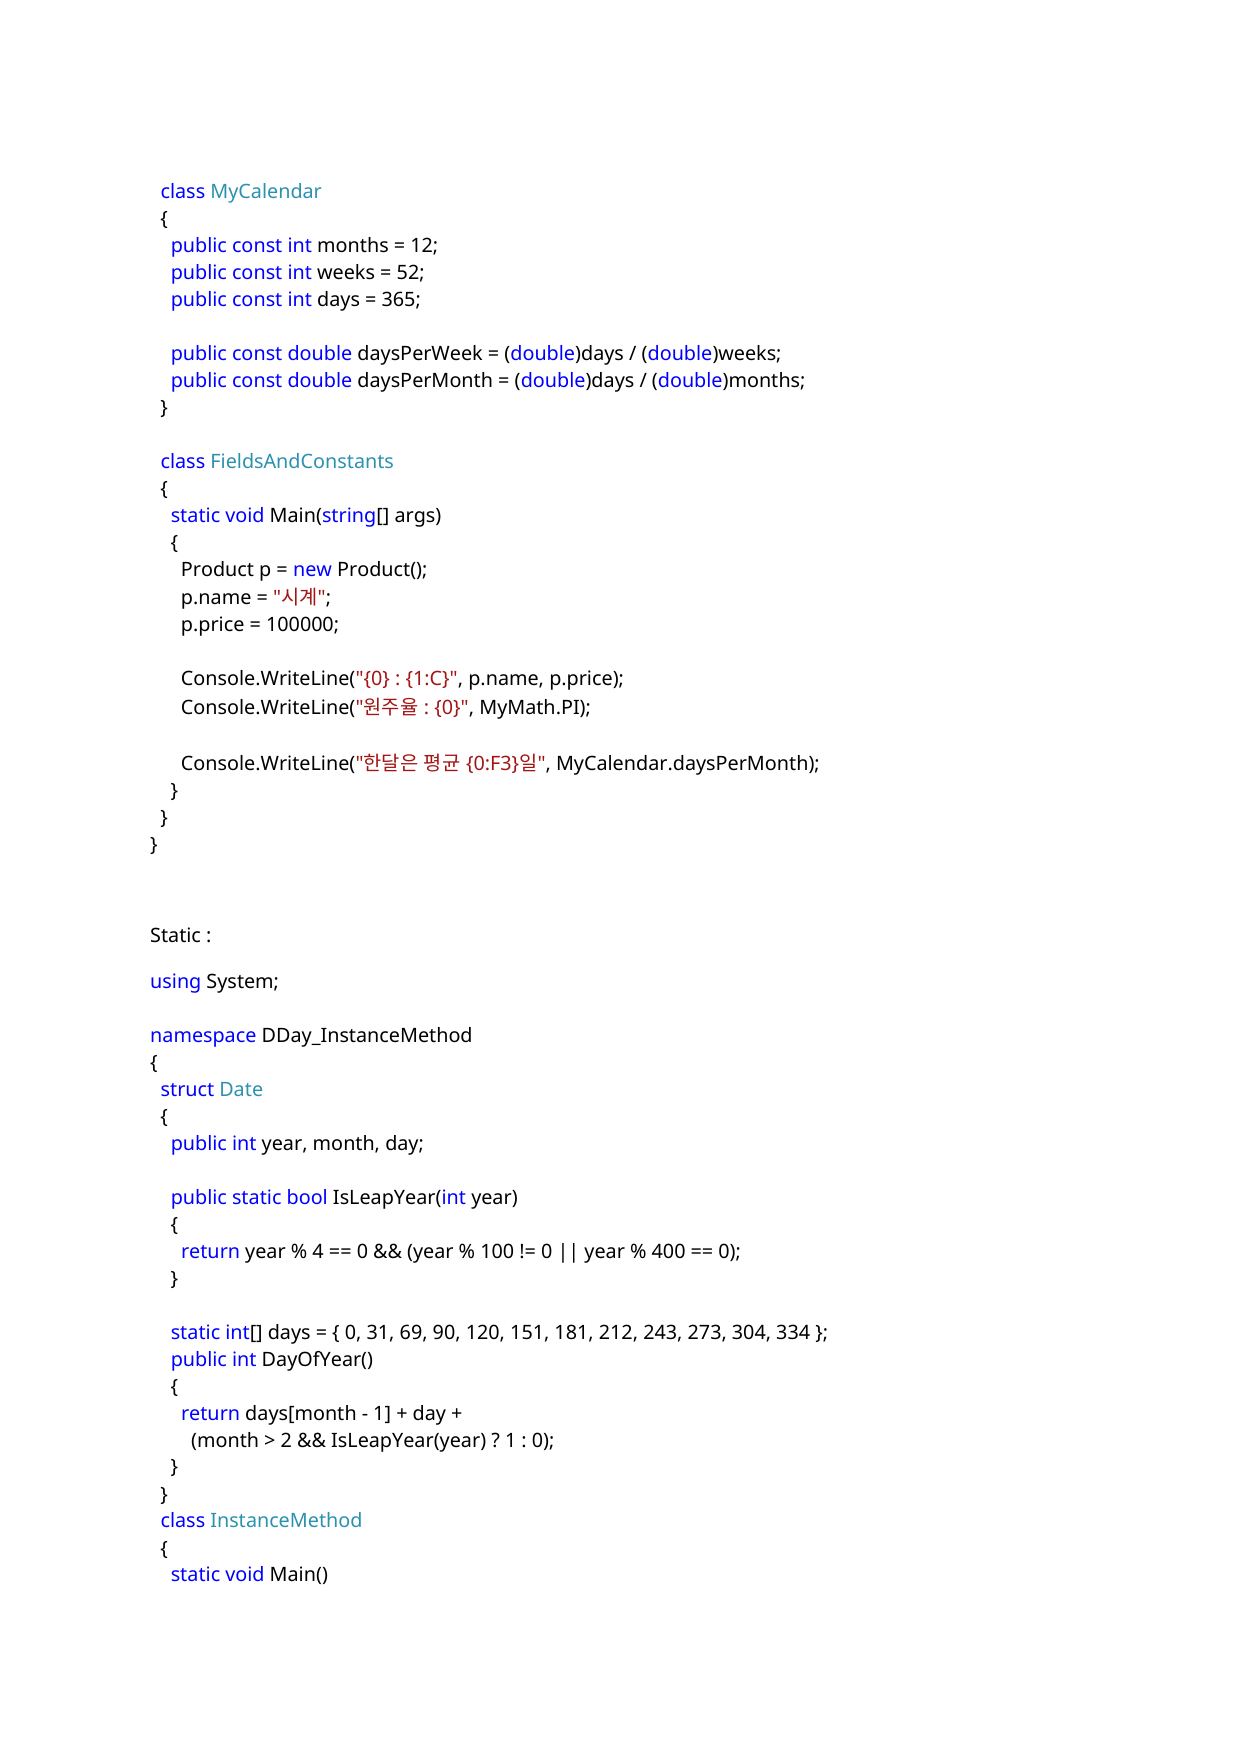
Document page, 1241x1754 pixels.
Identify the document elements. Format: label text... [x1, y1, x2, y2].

text Static : [150, 921, 1090, 948]
text class MyCalendar [150, 177, 1090, 204]
text Product p = new Product(); [150, 555, 1090, 582]
text { [150, 204, 1090, 231]
text static void Main(string[] args) [150, 501, 1090, 528]
text { [150, 1534, 1090, 1561]
text class InstanceMethod [150, 1507, 1090, 1534]
text (month > 2 && IsLeapYear(year) ? 1 : 0); [150, 1426, 1090, 1453]
text Console.WriteLine("{0} : {1:C}", p.name, p.price); [150, 664, 1090, 692]
text return days[month - 1] + day + [150, 1399, 1090, 1426]
text { [150, 1372, 1090, 1399]
text } [150, 1453, 1090, 1480]
text return year % 4 == 0 && (year % 100 != 0 || year % 400 == 0); [150, 1237, 1090, 1264]
text } [150, 1264, 1090, 1291]
text p.price = 100000; [150, 611, 1090, 638]
text using System; [150, 967, 1090, 994]
text Console.WriteLine("한달은 평균 {0:F3}일", MyCalendar.daysPerMonth); [150, 747, 1090, 776]
text } [150, 1480, 1090, 1507]
text { [150, 1210, 1090, 1237]
text { [150, 1048, 1090, 1075]
text static void Main() [150, 1561, 1090, 1588]
text struct Date [150, 1075, 1090, 1102]
text public const int months = 12; [150, 231, 1090, 258]
text { [150, 474, 1090, 501]
text public const int weeks = 52; [150, 258, 1090, 285]
text public const double daysPerWeek = (double)days / (double)weeks; [150, 339, 1090, 366]
text } [150, 776, 1090, 803]
text } [150, 803, 1090, 830]
text p.name = "시계"; [150, 582, 1090, 611]
text namespace DDay_InstanceMethod [150, 1021, 1090, 1048]
text public int DayOfYear() [150, 1345, 1090, 1372]
text public const double daysPerMonth = (double)days / (double)months; [150, 366, 1090, 393]
text { [150, 1102, 1090, 1129]
text public static bool IsLeapYear(int year) [150, 1183, 1090, 1210]
text public int year, month, day; [150, 1129, 1090, 1156]
text static int[] days = { 0, 31, 69, 90, 120, 151, 181, 212, 243, 273, 304, 334 }; [150, 1318, 1090, 1345]
text { [150, 528, 1090, 555]
text } [150, 830, 1090, 857]
text class FieldsAndConstants [150, 447, 1090, 474]
text Console.WriteLine("원주율 : {0}", MyMath.PI); [150, 692, 1090, 720]
text } [150, 393, 1090, 420]
text public const int days = 365; [150, 285, 1090, 312]
